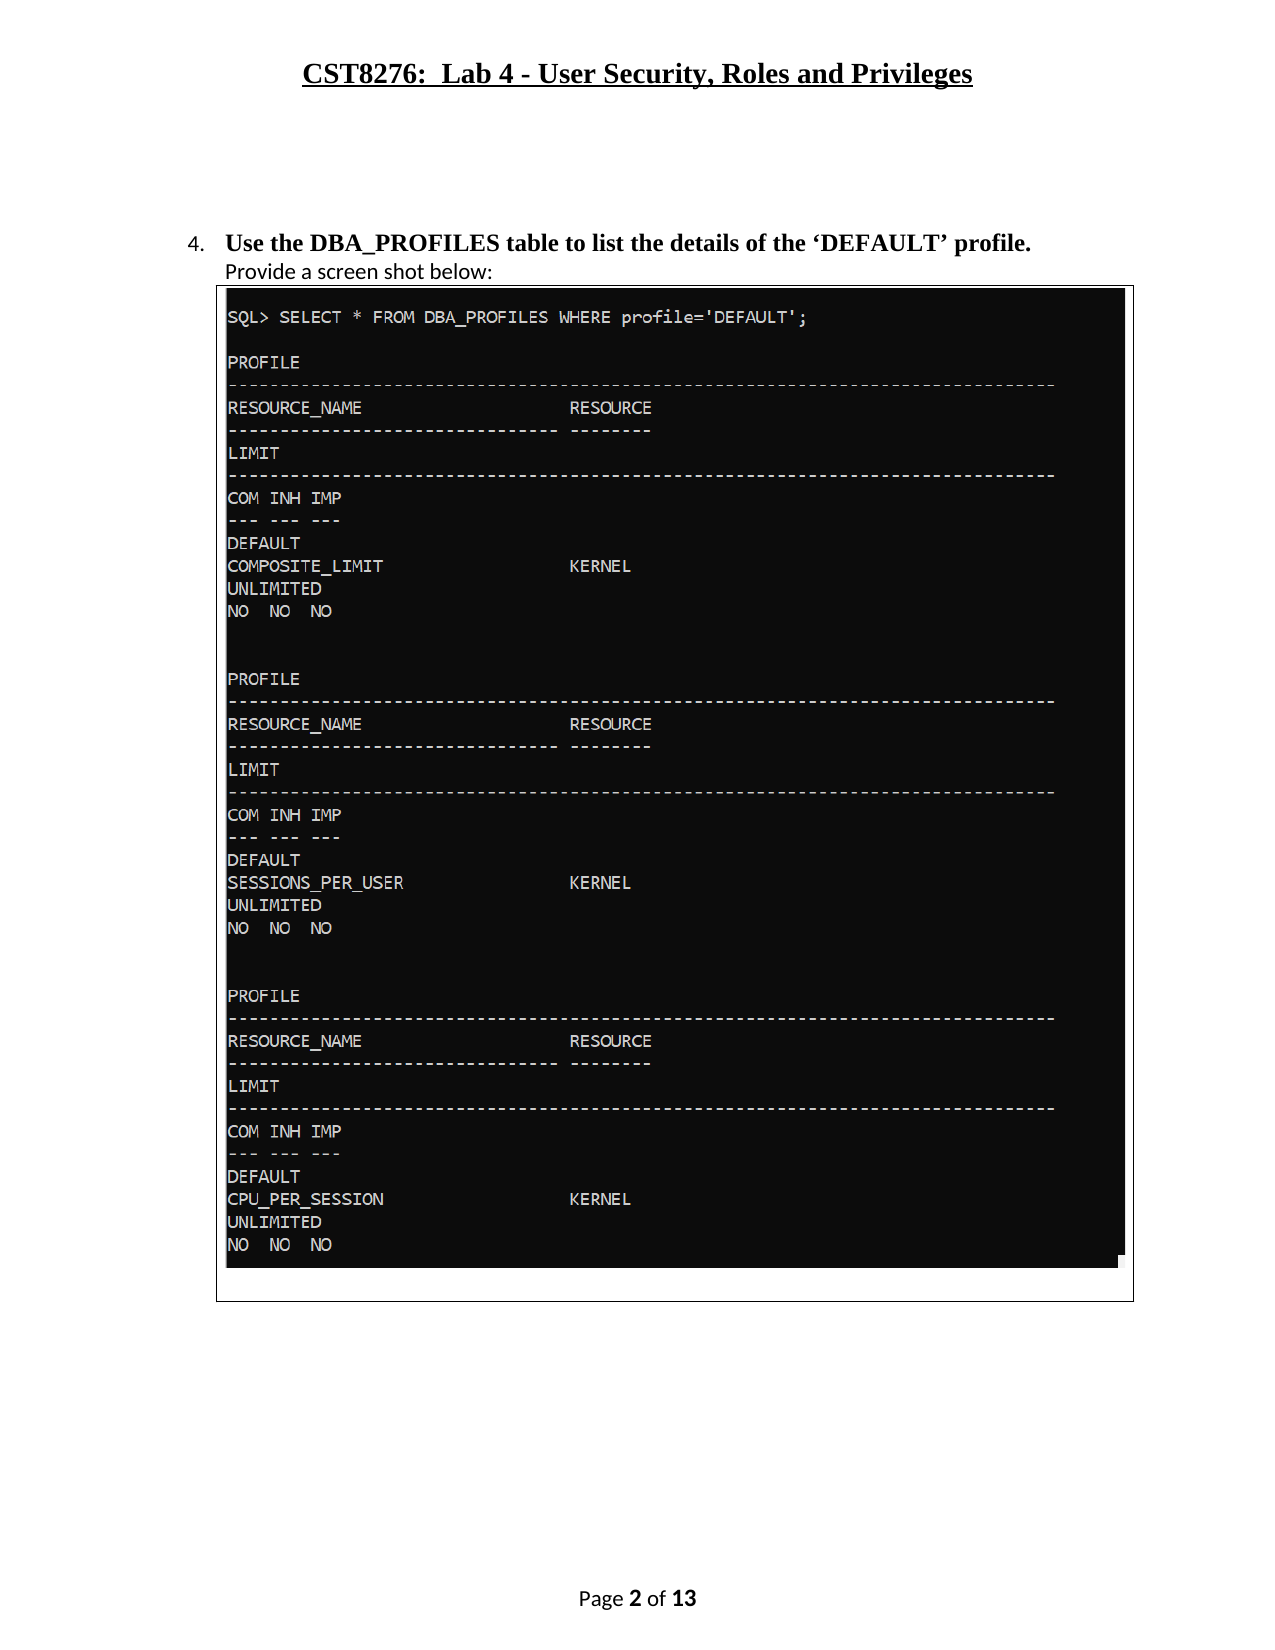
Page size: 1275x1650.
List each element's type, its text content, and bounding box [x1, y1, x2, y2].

picture [225, 288, 1125, 1268]
list Use the DBA_PROFILES table to list the details of the ‘DEFAULT’ profile. Provide a screen shot below: [187, 228, 1125, 285]
